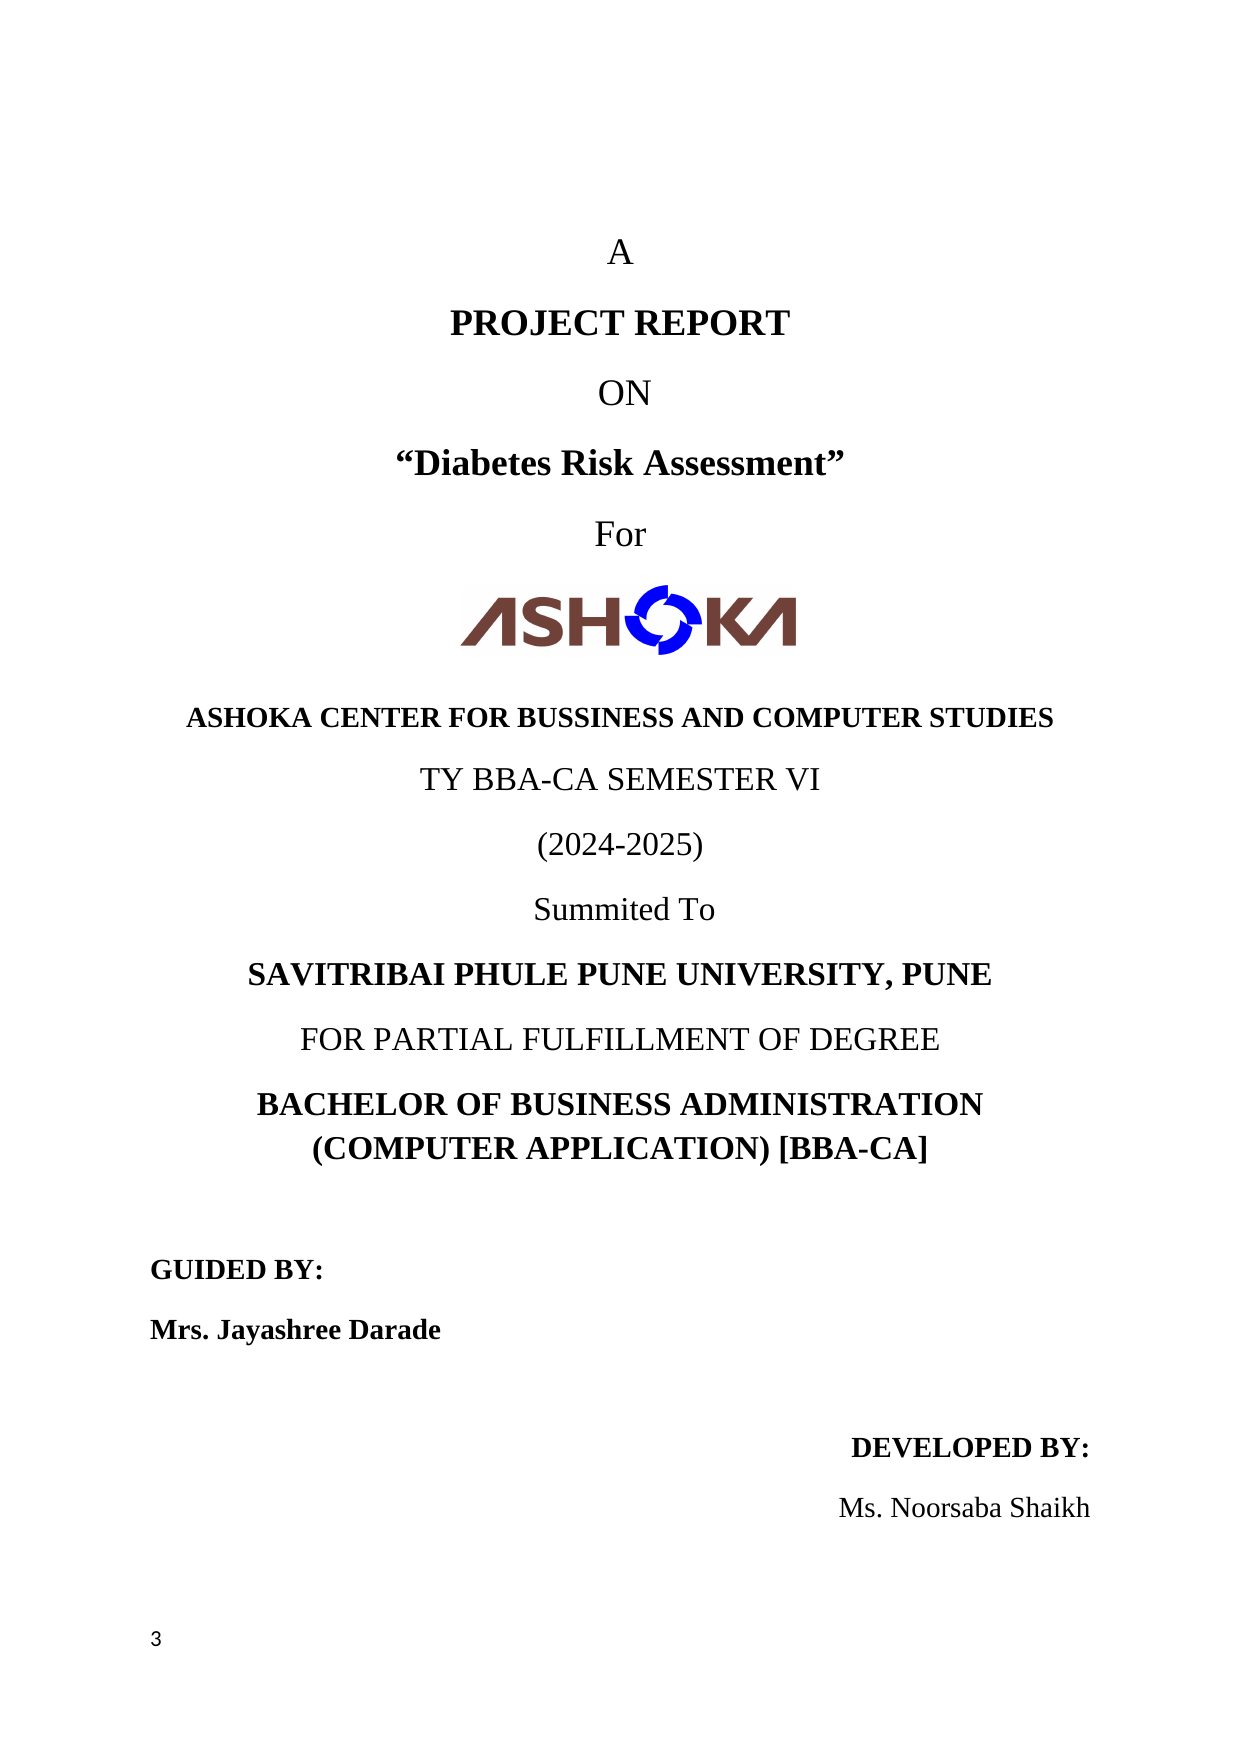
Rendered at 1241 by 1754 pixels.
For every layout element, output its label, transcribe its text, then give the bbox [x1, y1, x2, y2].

text “Diabetes Risk Assessment” [150, 441, 1090, 484]
text SAVITRIBAI PHULE PUNE UNIVERSITY, PUNE [150, 954, 1090, 993]
text TY BBA-CA SEMESTER VI [150, 760, 1090, 798]
text (2024-2025) [150, 824, 1090, 863]
text DEVELOPED BY: [150, 1431, 1090, 1464]
text PROJECT REPORT [150, 300, 1090, 343]
text FOR PARTIAL FULFILLMENT OF DEGREE [150, 1019, 1090, 1058]
text ON [150, 370, 1090, 413]
picture [460, 585, 796, 655]
text Mrs. Jayashree Darade [150, 1312, 1090, 1345]
text ASHOKA CENTER FOR BUSSINESS AND COMPUTER STUDIES [150, 700, 1090, 734]
text Ms. Noorsaba Shaikh [150, 1490, 1090, 1523]
text GUIDED BY: [150, 1252, 1090, 1286]
text A [150, 229, 1090, 273]
text For [150, 511, 1090, 554]
text Summited To [150, 889, 1090, 928]
text BACHELOR OF BUSINESS ADMINISTRATION (COMPUTER APPLICATION) [BBA-CA] [150, 1084, 1090, 1167]
